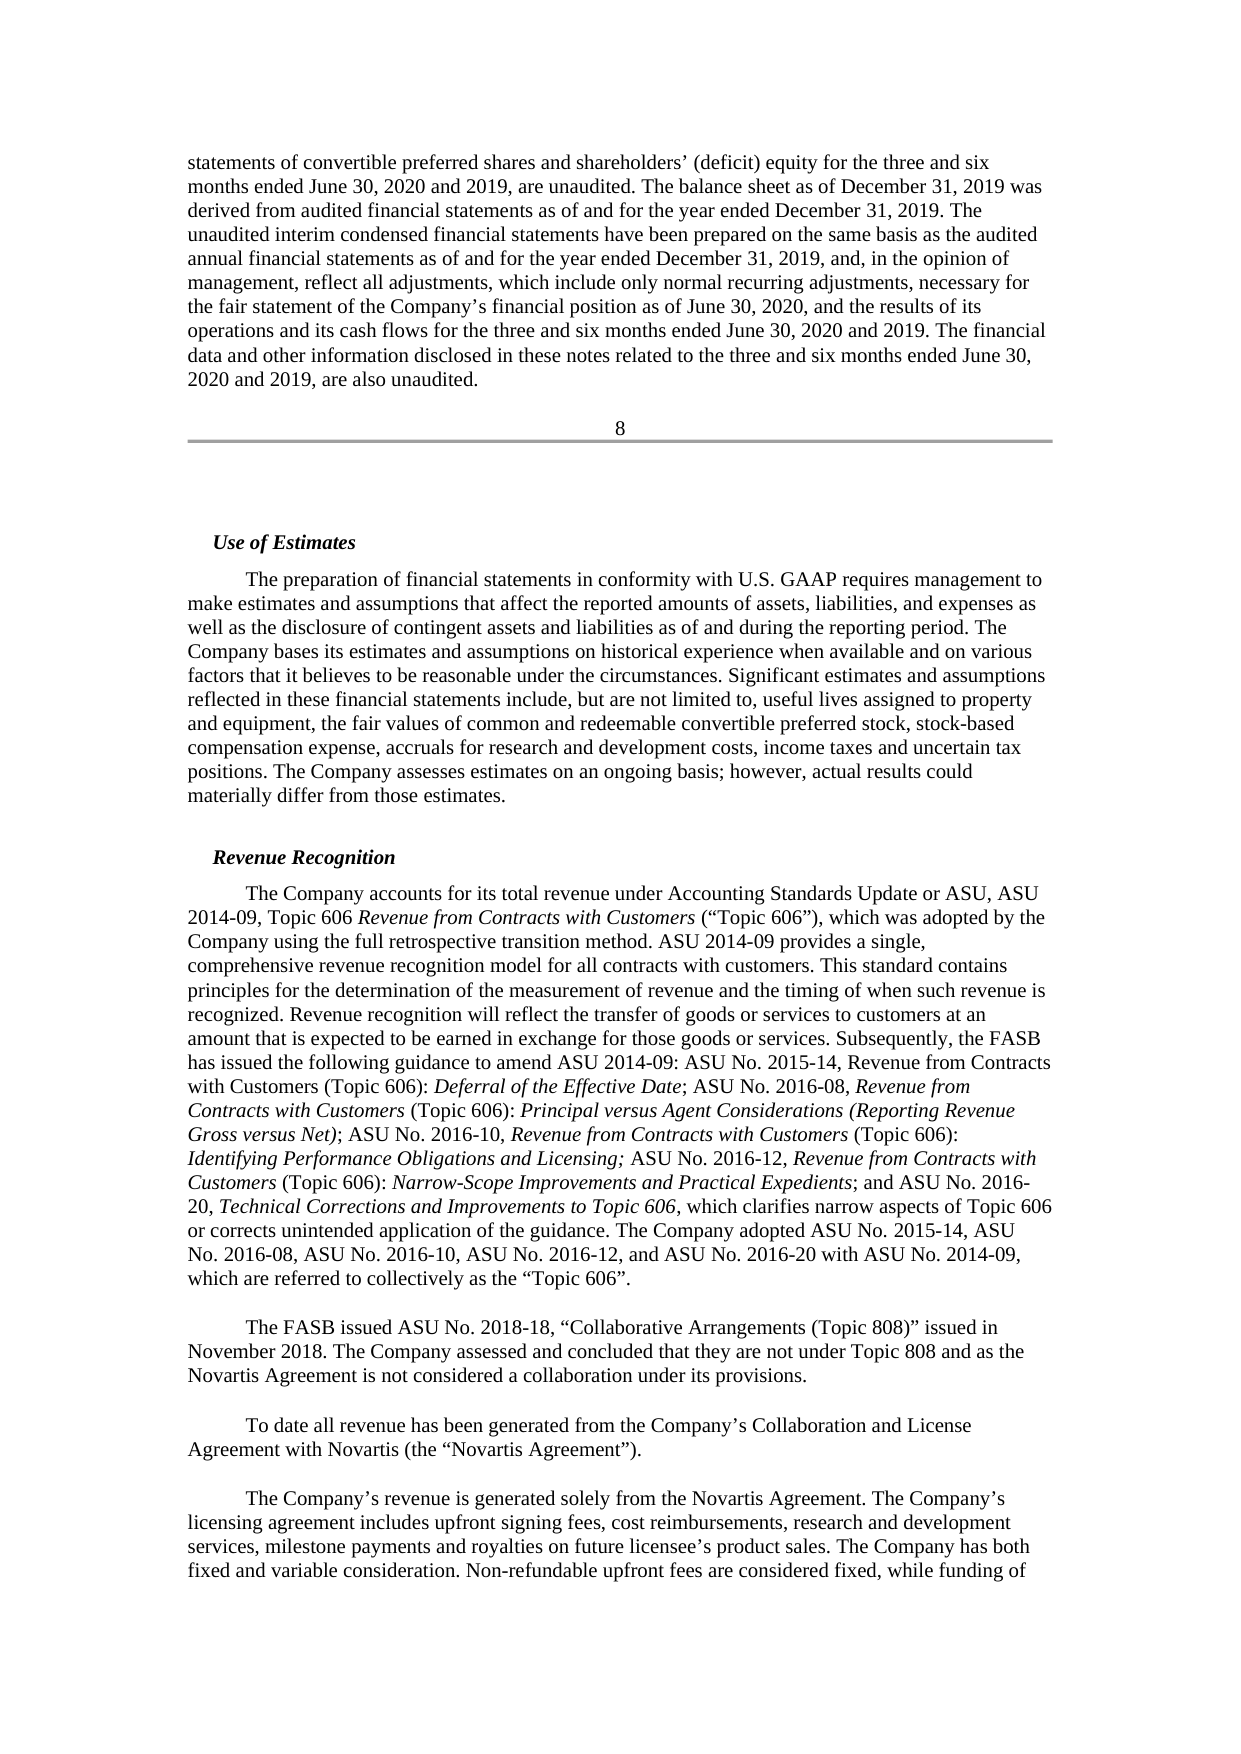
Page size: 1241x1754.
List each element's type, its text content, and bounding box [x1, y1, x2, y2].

text The FASB issued ASU No. 2018-18, “Collaborative Arrangements (Topic 808)” issued in November 2018. The Company assessed and concluded that they are not under Topic 808 and as the Novartis Agreement is not considered a collaboration under its provisions. [187, 1315, 1053, 1387]
text Revenue Recognition [212, 845, 1053, 869]
text To date all revenue has been generated from the Company’s Collaboration and License Agreement with Novartis (the “Novartis Agreement”). [187, 1412, 1053, 1461]
text The preparation of financial statements in conformity with U.S. GAAP requires management to make estimates and assumptions that affect the reported amounts of assets, liabilities, and expenses as well as the disclosure of contingent assets and liabilities as of and during the reporting period. The Company bases its estimates and assumptions on historical experience when available and on various factors that it believes to be reasonable under the circumstances. Significant estimates and assumptions reflected in these financial statements include, but are not limited to, useful lives assigned to property and equipment, the fair values of common and redeemable convertible preferred stock, stock-based compensation expense, accruals for research and development costs, income taxes and uncertain tax positions. The Company assesses estimates on an ongoing basis; however, actual results could materially differ from those estimates. [187, 567, 1053, 807]
text Use of Estimates [212, 530, 1053, 554]
text The Company accounts for its total revenue under Accounting Standards Update or ASU, ASU 2014-09, Topic 606 Revenue from Contracts with Customers (“Topic 606”), which was adopted by the Company using the full retrospective transition method. ASU 2014-09 provides a single, comprehensive revenue recognition model for all contracts with customers. This standard contains principles for the determination of the measurement of revenue and the timing of when such revenue is recognized. Revenue recognition will reflect the transfer of goods or services to customers at an amount that is expected to be earned in exchange for those goods or services. Subsequently, the FASB has issued the following guidance to amend ASU 2014-09: ASU No. 2015-14, Revenue from Contracts with Customers (Topic 606): Deferral of the Effective Date; ASU No. 2016-08, Revenue from Contracts with Customers (Topic 606): Principal versus Agent Considerations (Reporting Revenue Gross versus Net); ASU No. 2016-10, Revenue from Contracts with Customers (Topic 606): Identifying Performance Obligations and Licensing; ASU No. 2016-12, Revenue from Contracts with Customers (Topic 606): Narrow-Scope Improvements and Practical Expedients; and ASU No. 2016-20, Technical Corrections and Improvements to Topic 606, which clarifies narrow aspects of Topic 606 or corrects unintended application of the guidance. The Company adopted ASU No. 2015-14, ASU No. 2016-08, ASU No. 2016-10, ASU No. 2016-12, and ASU No. 2016-20 with ASU No. 2014-09, which are referred to collectively as the “Topic 606”. [187, 881, 1053, 1290]
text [187, 1486, 1053, 1582]
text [187, 150, 1053, 391]
text 8 [187, 416, 1053, 439]
